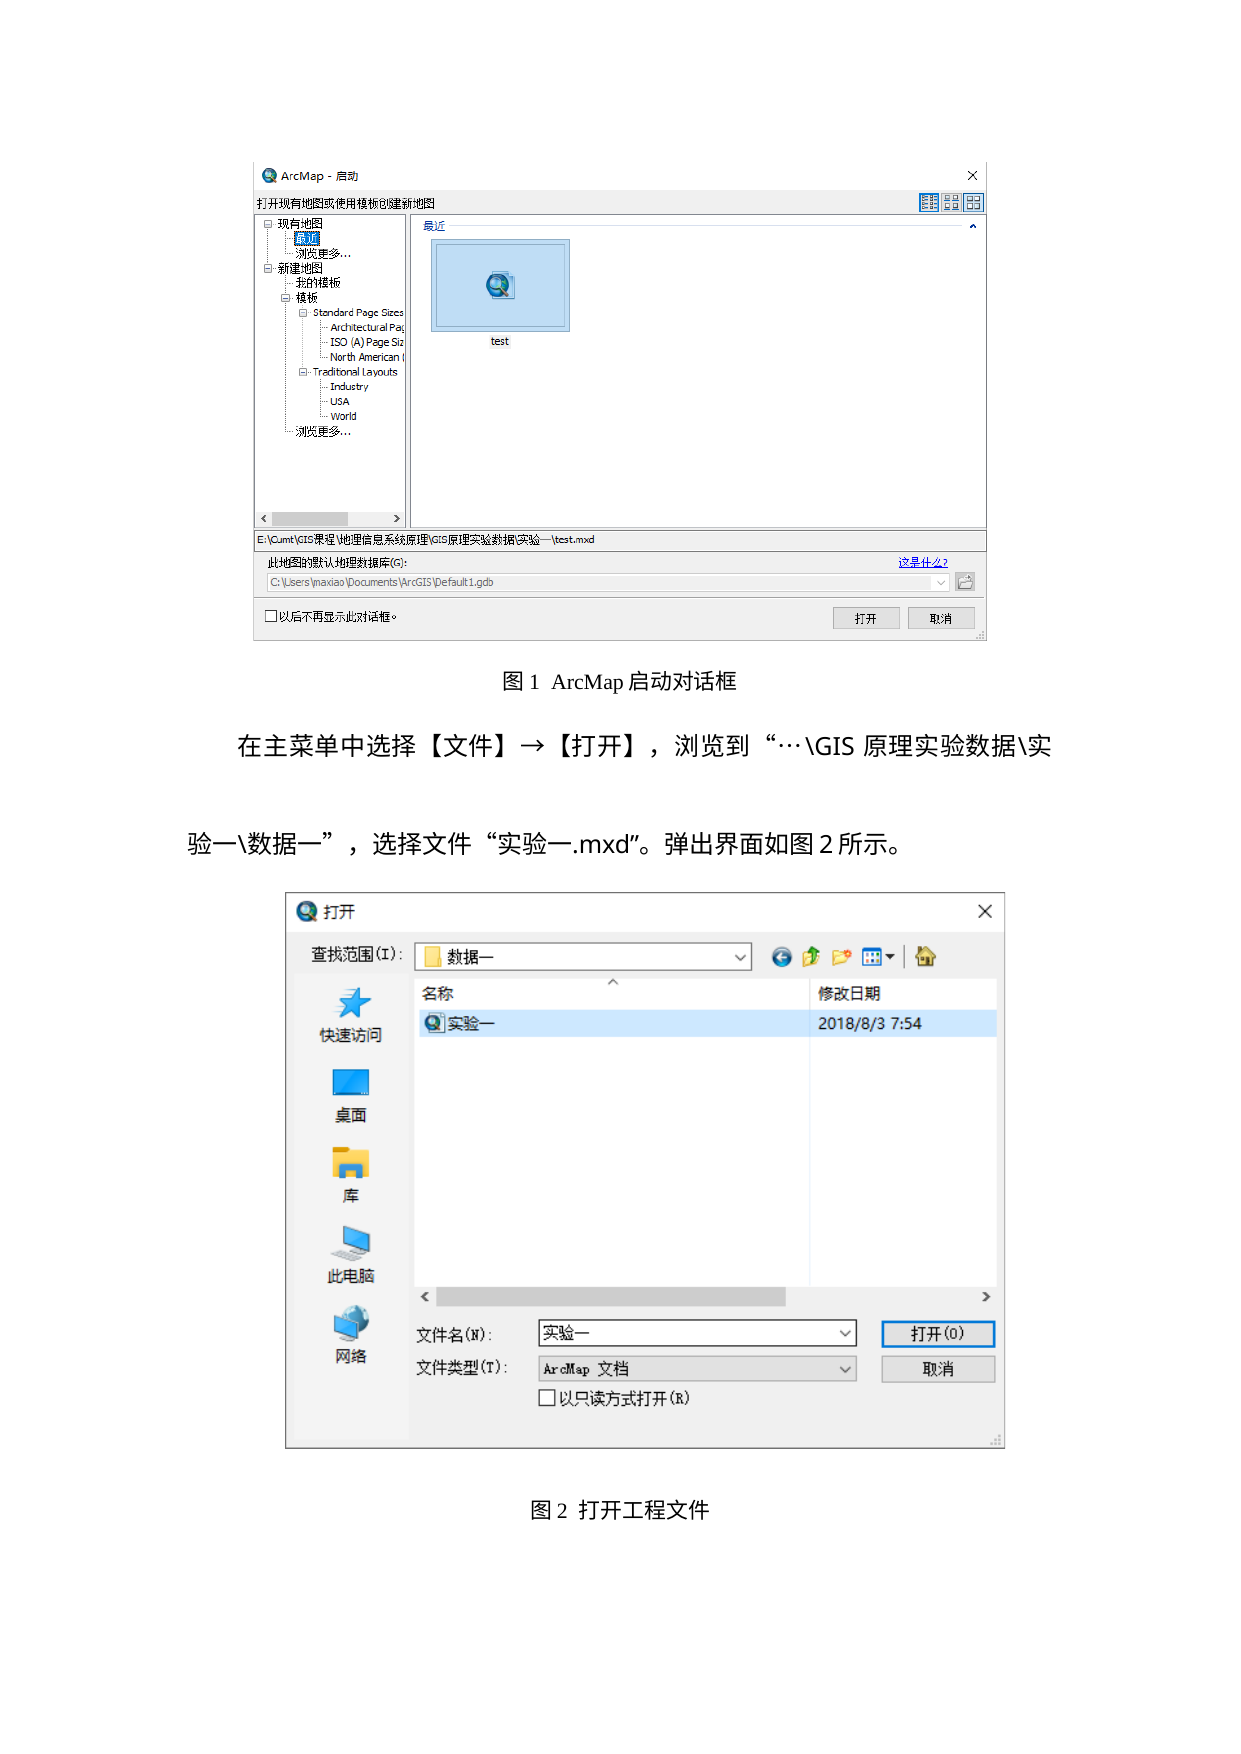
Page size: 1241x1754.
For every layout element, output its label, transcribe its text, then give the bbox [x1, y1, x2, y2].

text 图1 ArcMap启动对话框 [187, 664, 1053, 696]
text 图2 打开工程文件 [187, 1492, 1053, 1525]
text 在主菜单中选择【文件】→【打开】，浏览到“…\GIS 原理实验数据\实验一\数据一”，选择文件“实验一.mxd”。弹出界面如图2所示。 [187, 712, 1053, 875]
picture [253, 162, 987, 641]
picture [285, 892, 1005, 1449]
